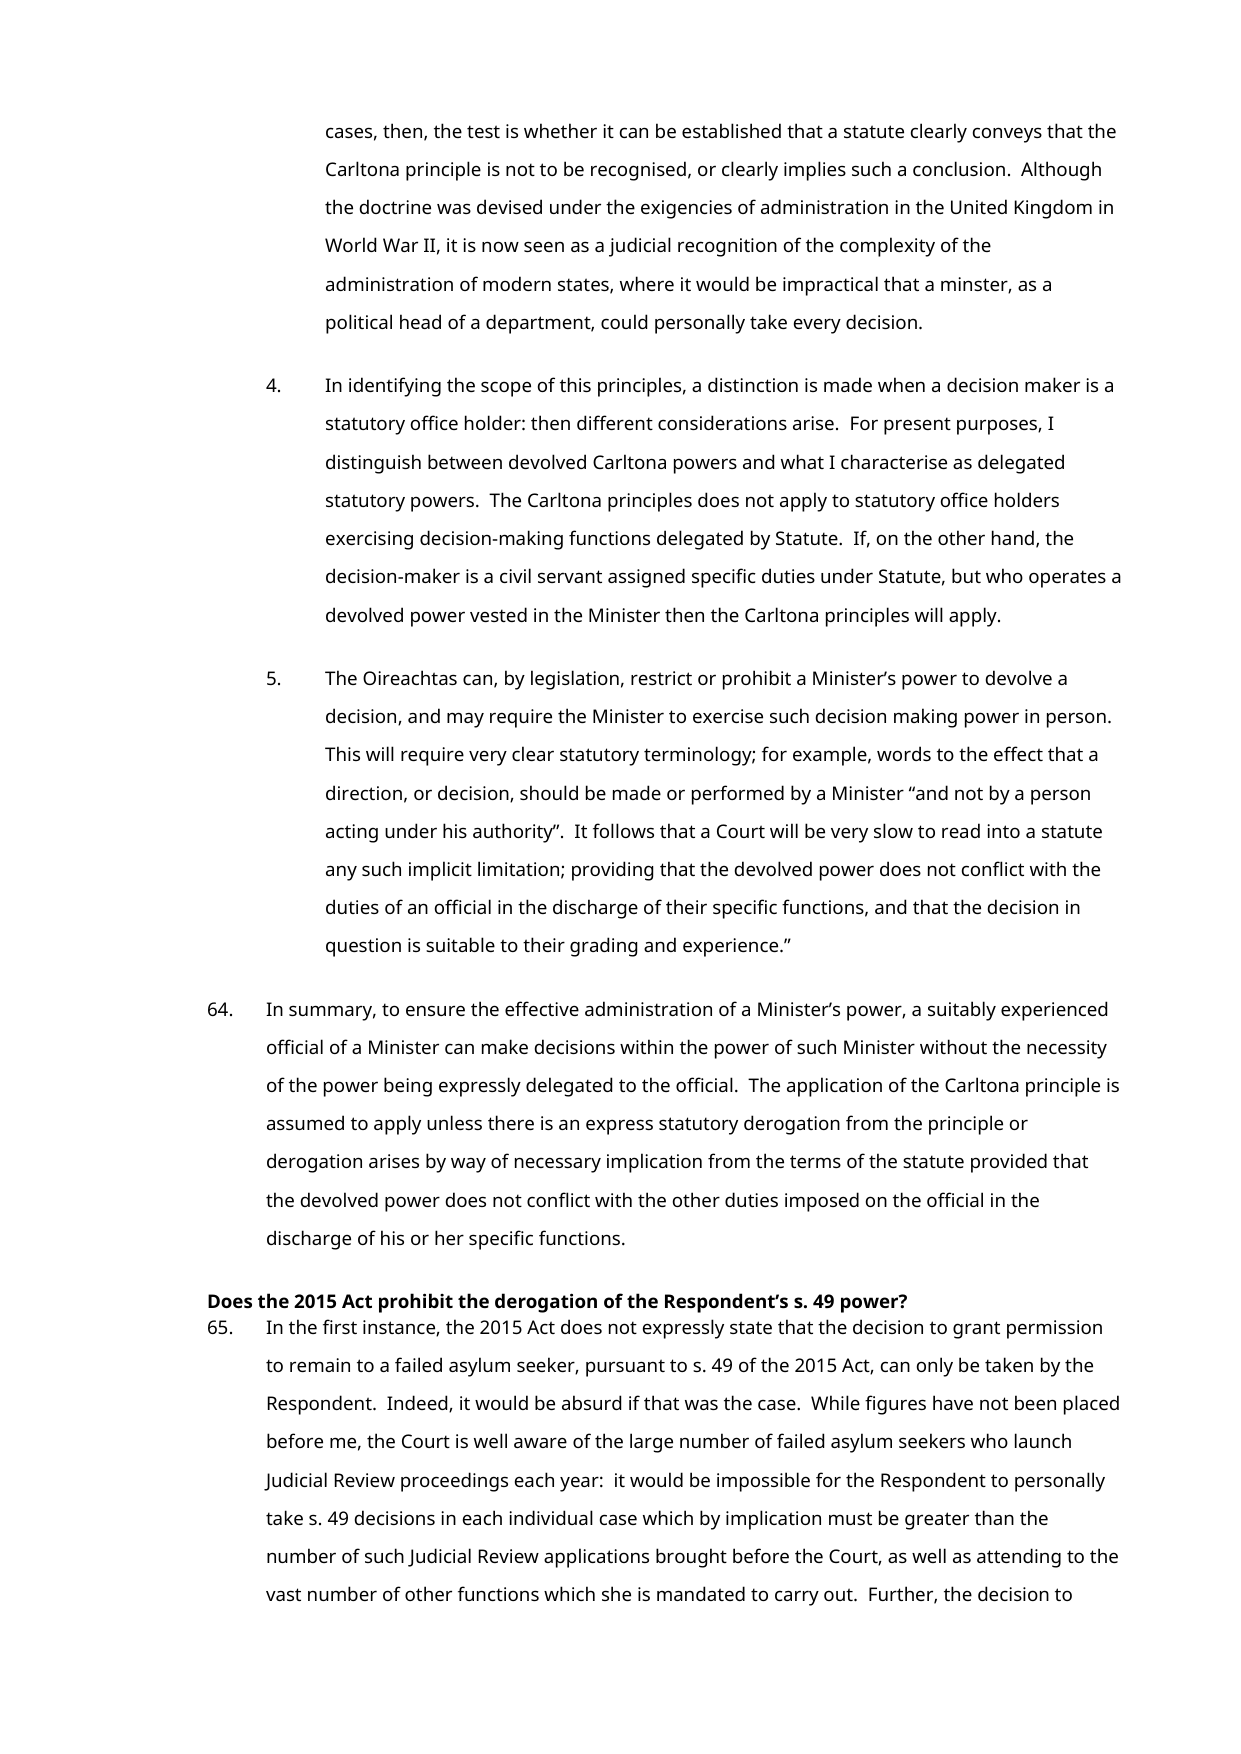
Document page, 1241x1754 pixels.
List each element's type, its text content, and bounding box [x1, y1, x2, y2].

subtitle Does the 2015 Act prohibit the derogation of the Respondent’s s. 49 power? [207, 1288, 1122, 1314]
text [207, 1314, 1122, 1607]
text 5. The Oireachtas can, by legislation, restrict or prohibit a Minister’s power to devolve a decision, and may require the Minister to exercise such decision making power in person. This will require very clear statutory terminology; for example, words to the effect that a direction, or decision, should be made or performed by a Minister “and not by a person acting under his authority”. It follows that a Court will be very slow to read into a statute any such implicit limitation; providing that the devolved power does not conflict with the duties of an official in the discharge of their specific functions, and that the decision in question is suitable to their grading and experience.” [266, 665, 1122, 958]
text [266, 118, 1122, 335]
text 4. In identifying the scope of this principles, a distinction is made when a decision maker is a statutory office holder: then different considerations arise. For present purposes, I distinguish between devolved Carltona powers and what I characterise as delegated statutory powers. The Carltona principles does not apply to statutory office holders exercising decision-making functions delegated by Statute. If, on the other hand, the decision-maker is a civil servant assigned specific duties under Statute, but who operates a devolved power vested in the Minister then the Carltona principles will apply. [266, 372, 1122, 627]
text 64. In summary, to ensure the effective administration of a Minister’s power, a suitably experienced official of a Minister can make decisions within the power of such Minister without the necessity of the power being expressly delegated to the official. The application of the Carltona principle is assumed to apply unless there is an express statutory derogation from the principle or derogation arises by way of necessary implication from the terms of the statute provided that the devolved power does not conflict with the other duties imposed on the official in the discharge of his or her specific functions. [207, 996, 1122, 1251]
